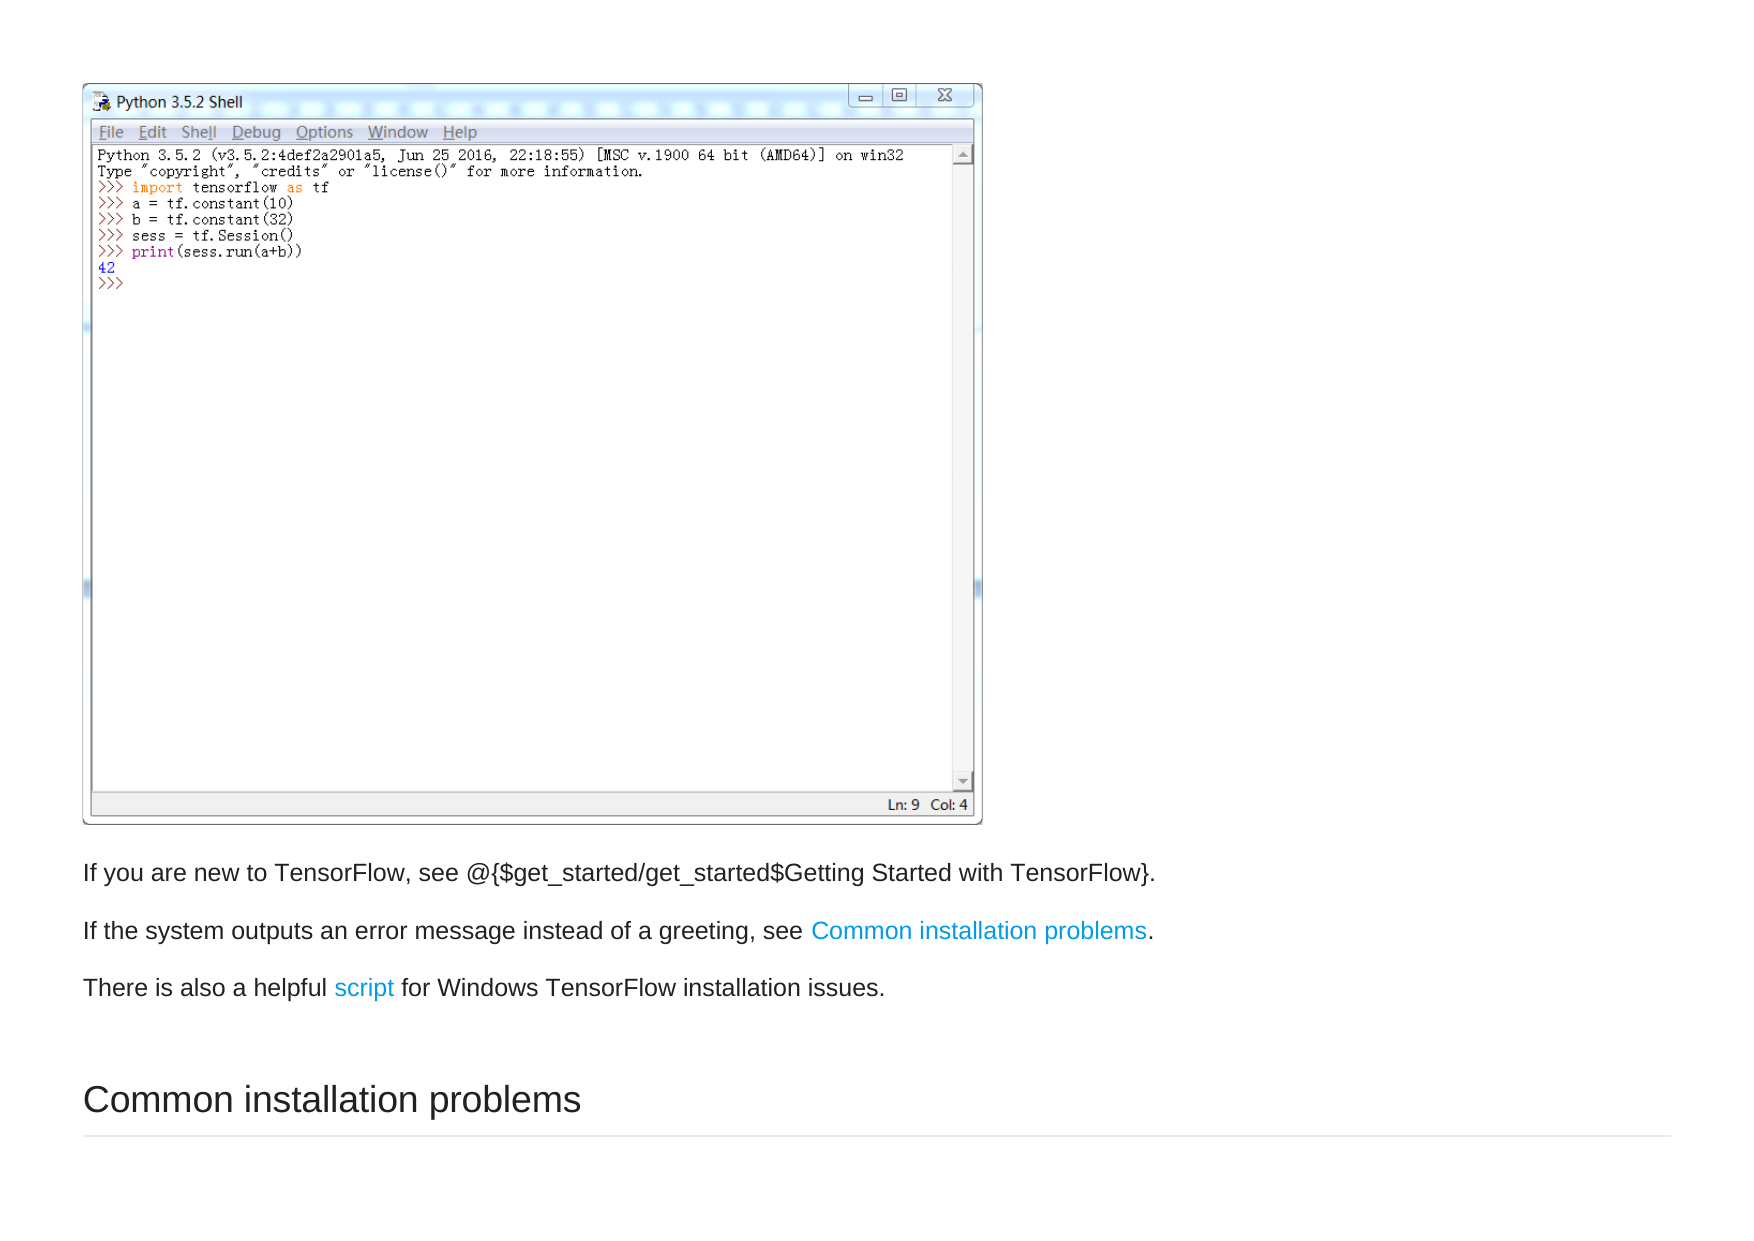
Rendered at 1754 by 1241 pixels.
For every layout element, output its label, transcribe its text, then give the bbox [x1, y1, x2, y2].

text If you are new to TensorFlow, see @{$get_started/get_started$Getting Started with TensorFlow}. [83, 856, 1671, 889]
picture [82, 83, 983, 825]
text Common installation problems [83, 1066, 1671, 1135]
text There is also a helpful script for Windows TensorFlow installation issues. [83, 971, 1671, 1004]
text If the system outputs an error message instead of a greeting, see Common installation problems. [83, 914, 1671, 946]
